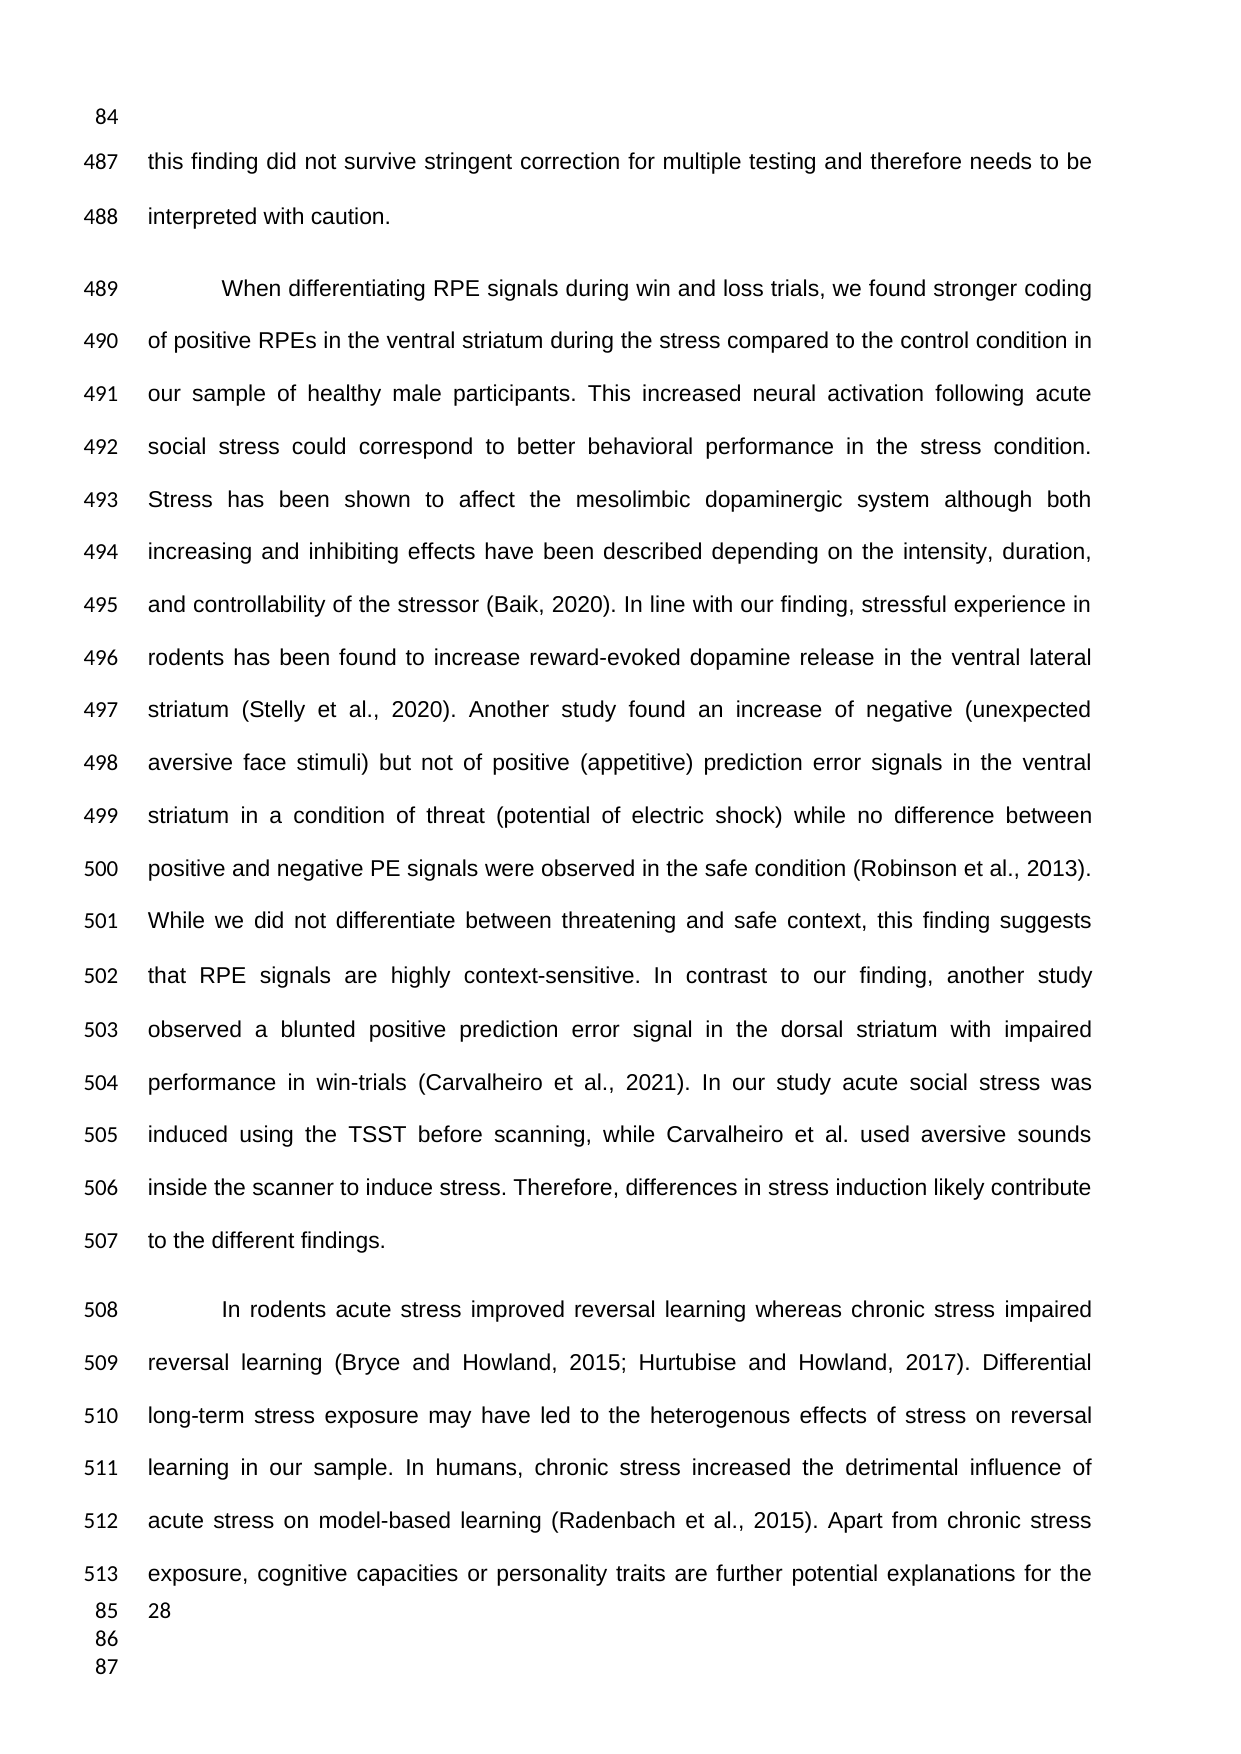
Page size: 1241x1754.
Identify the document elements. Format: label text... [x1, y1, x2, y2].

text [148, 148, 1093, 230]
text When differentiating RPE signals during win and loss trials, we found stronger coding of positive RPEs in the ventral striatum during the stress compared to the control condition in our sample of healthy male participants. This increased neural activation following acute social stress could correspond to better behavioral performance in the stress condition. Stress has been shown to affect the mesolimbic dopaminergic system although both increasing and inhibiting effects have been described depending on the intensity, duration, and controllability of the stressor (Baik, 2020). In line with our finding, stressful experience in rodents has been found to increase reward-evoked dopamine release in the ventral lateral striatum (Stelly et al., 2020). Another study found an increase of negative (unexpected aversive face stimuli) but not of positive (appetitive) prediction error signals in the ventral striatum in a condition of threat (potential of electric shock) while no difference between positive and negative PE signals were observed in the safe condition (Robinson et al., 2013). While we did not differentiate between threatening and safe context, this finding suggests that RPE signals are highly context-sensitive. In contrast to our finding, another study observed a blunted positive prediction error signal in the dorsal striatum with impaired performance in win-trials (Carvalheiro et al., 2021). In our study acute social stress was induced using the TSST before scanning, while Carvalheiro et al. used aversive sounds inside the scanner to induce stress. Therefore, differences in stress induction likely contribute to the different findings. [148, 275, 1093, 1253]
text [148, 1296, 1093, 1586]
